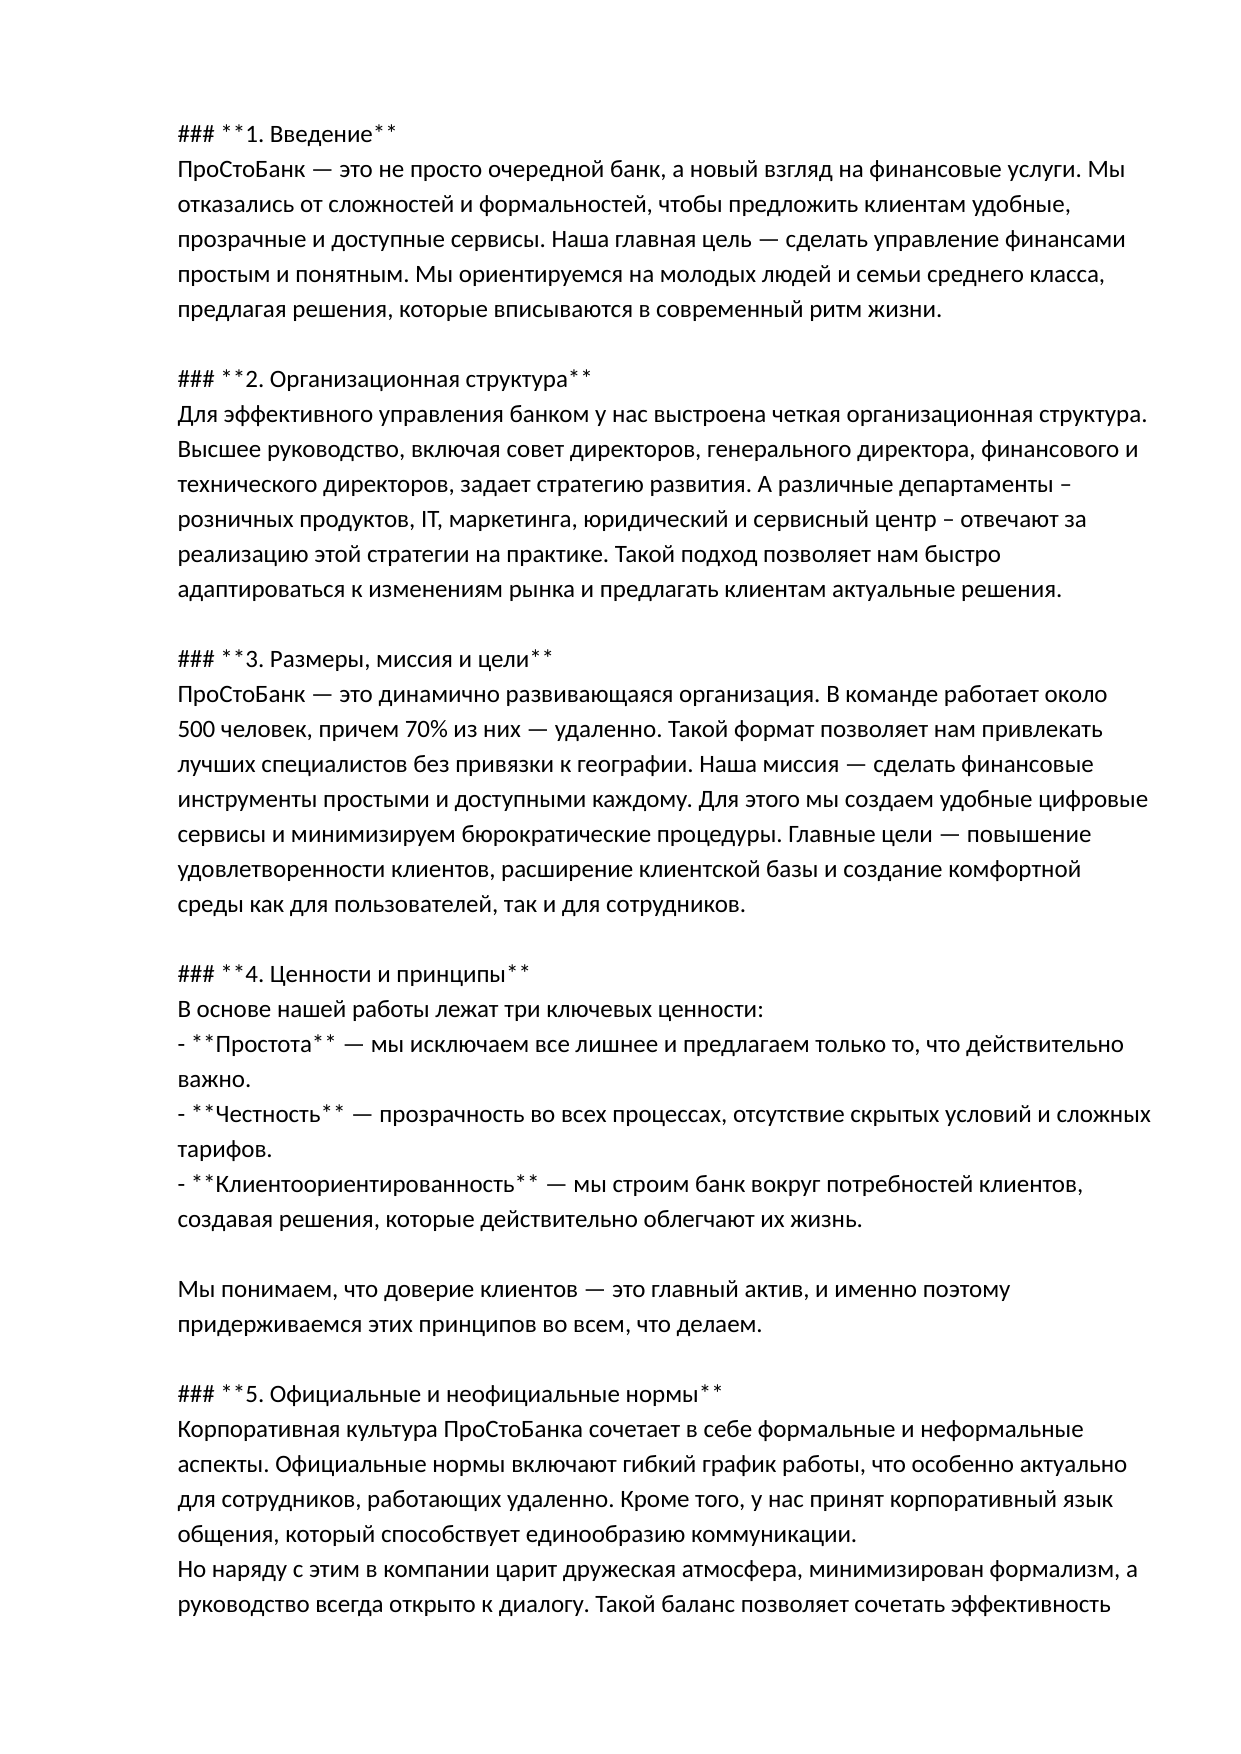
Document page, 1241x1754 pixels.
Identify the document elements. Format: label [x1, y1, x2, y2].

text [177, 118, 1152, 1619]
